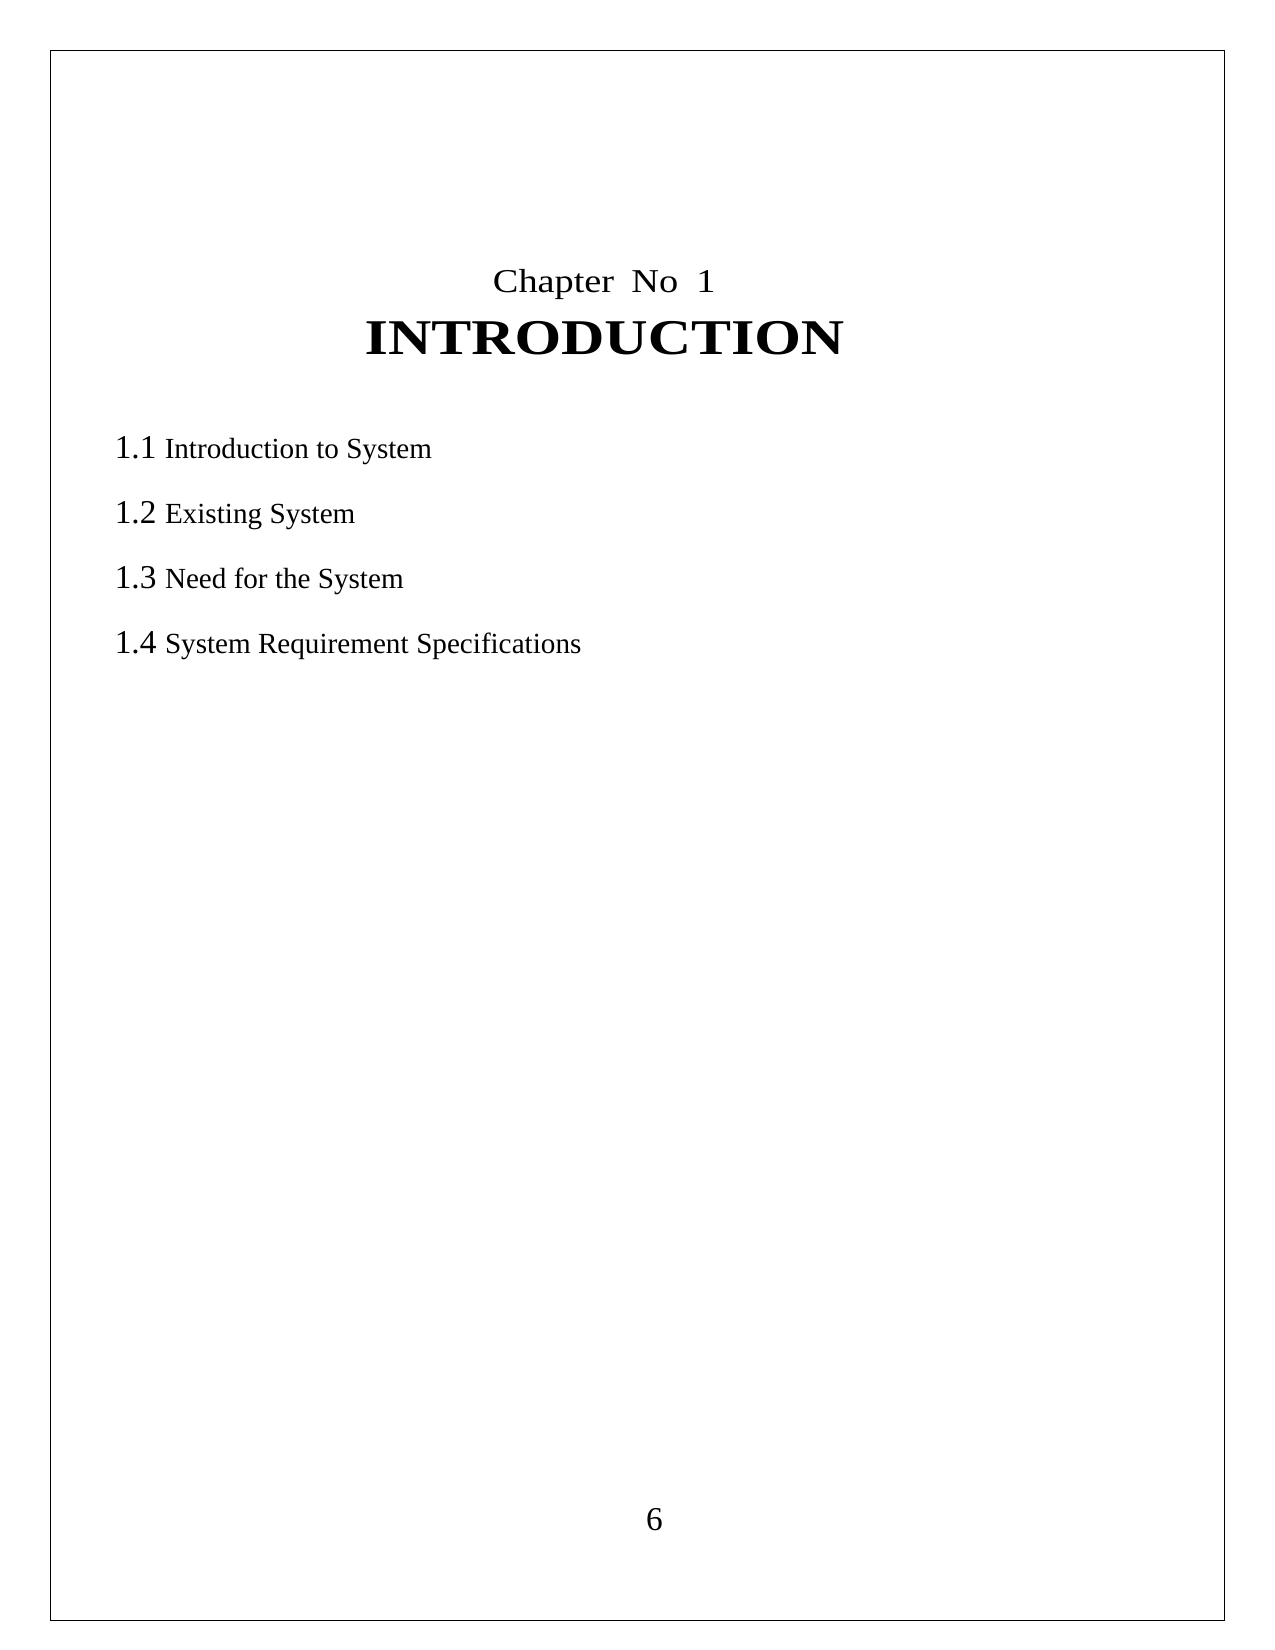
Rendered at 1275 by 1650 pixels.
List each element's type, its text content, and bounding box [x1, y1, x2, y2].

text 6 [102, 1499, 1206, 1537]
list Existing System [114, 492, 1206, 531]
text Chapter No 1 [283, 261, 925, 299]
list System Requirement Specifications [114, 622, 1206, 661]
list Introduction to System [114, 428, 1206, 466]
text INTRODUCTION [284, 307, 925, 365]
list Need for the System [114, 557, 1206, 596]
